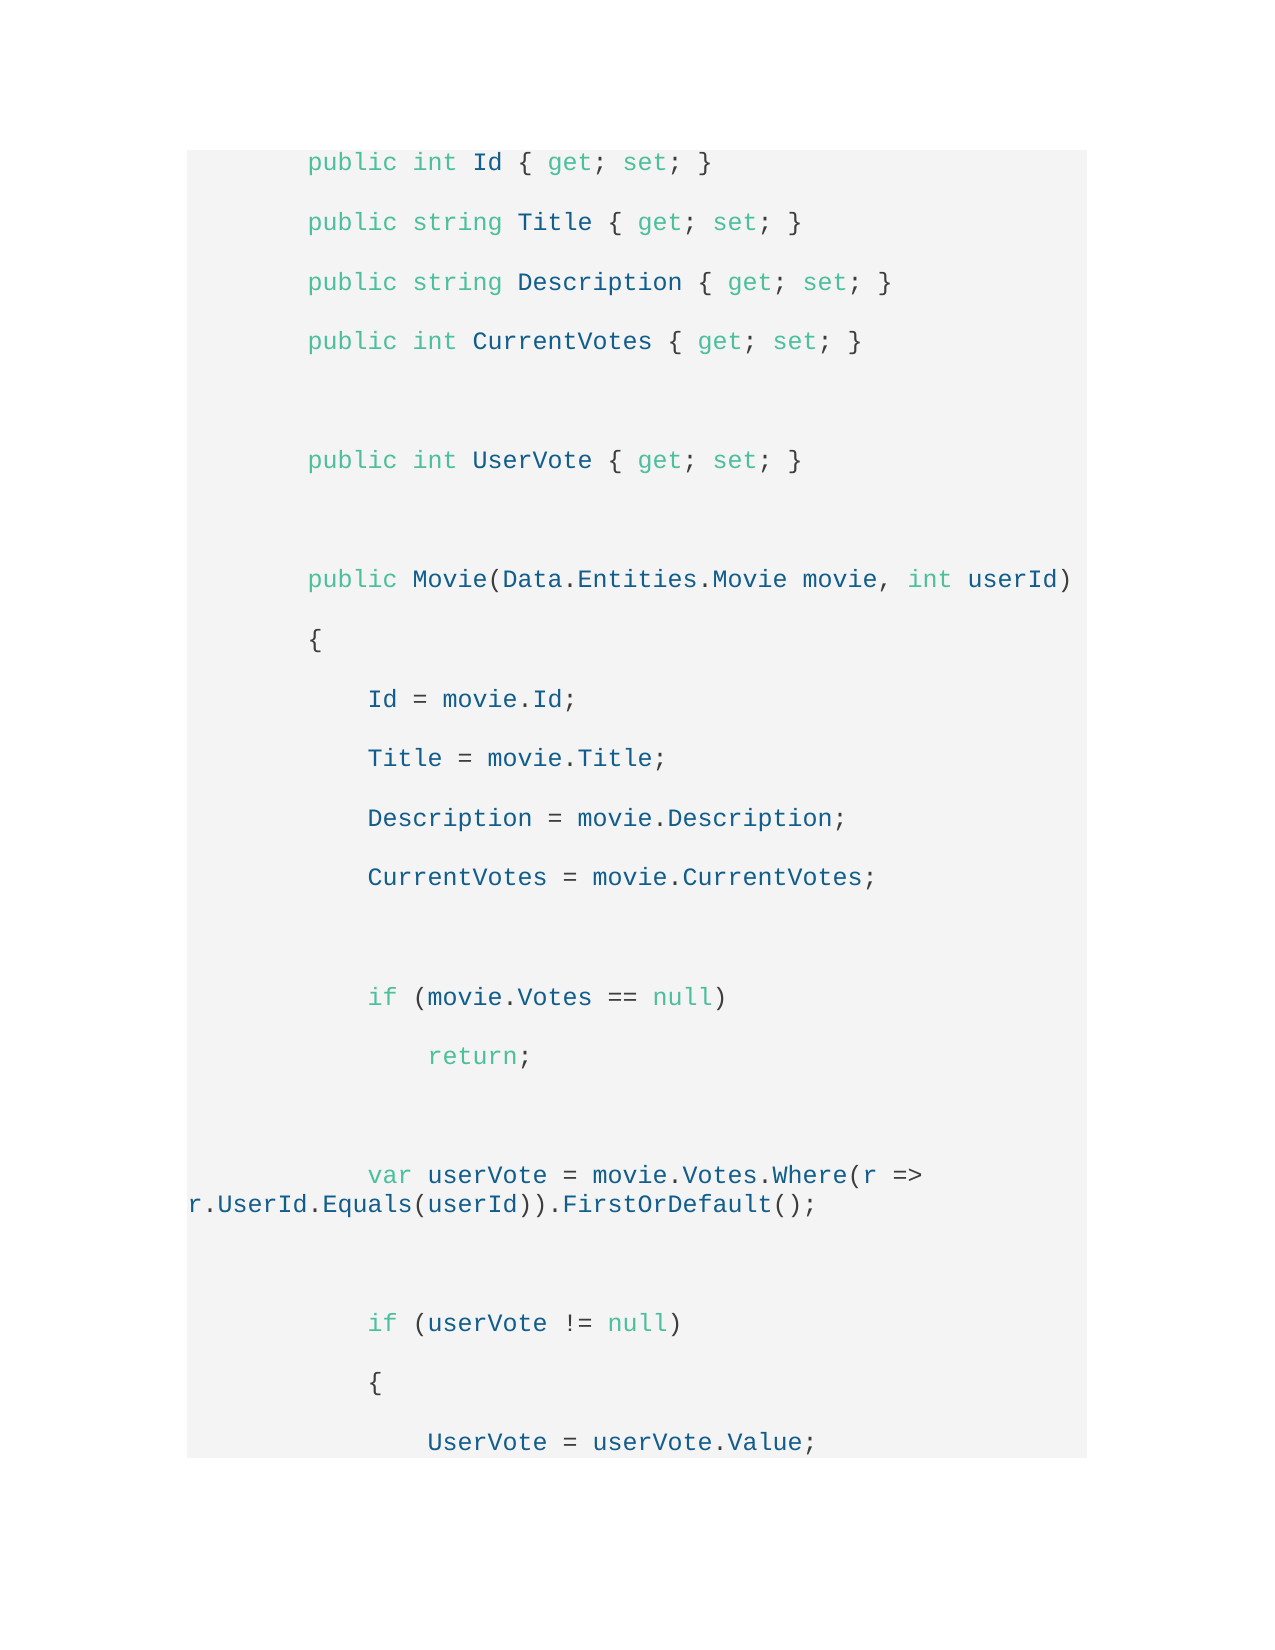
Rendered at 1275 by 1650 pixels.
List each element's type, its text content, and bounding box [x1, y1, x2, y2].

text if (movie.Votes == null) [187, 984, 1087, 1012]
text UserVote = userVote.Value; [187, 1429, 1087, 1458]
text public int CurrentVotes { get; set; } [187, 329, 1087, 357]
text Description = movie.Description; [187, 805, 1087, 834]
text Title = movie.Title; [187, 746, 1087, 774]
text public int UserVote { get; set; } [187, 448, 1087, 476]
text var userVote = movie.Votes.Where(r => r.UserId.Equals(userId)).FirstOrDefault(); [187, 1163, 1087, 1219]
text public string Description { get; set; } [187, 269, 1087, 297]
text public string Title { get; set; } [187, 209, 1087, 238]
text public Movie(Data.Entities.Movie movie, int userId) [187, 567, 1087, 595]
text CurrentVotes = movie.CurrentVotes; [187, 865, 1087, 893]
text Id = movie.Id; [187, 686, 1087, 714]
text if (userVote != null) [187, 1310, 1087, 1339]
text return; [187, 1044, 1087, 1072]
text public int Id { get; set; } [187, 150, 1087, 178]
text { [187, 1370, 1087, 1398]
text { [187, 627, 1087, 655]
